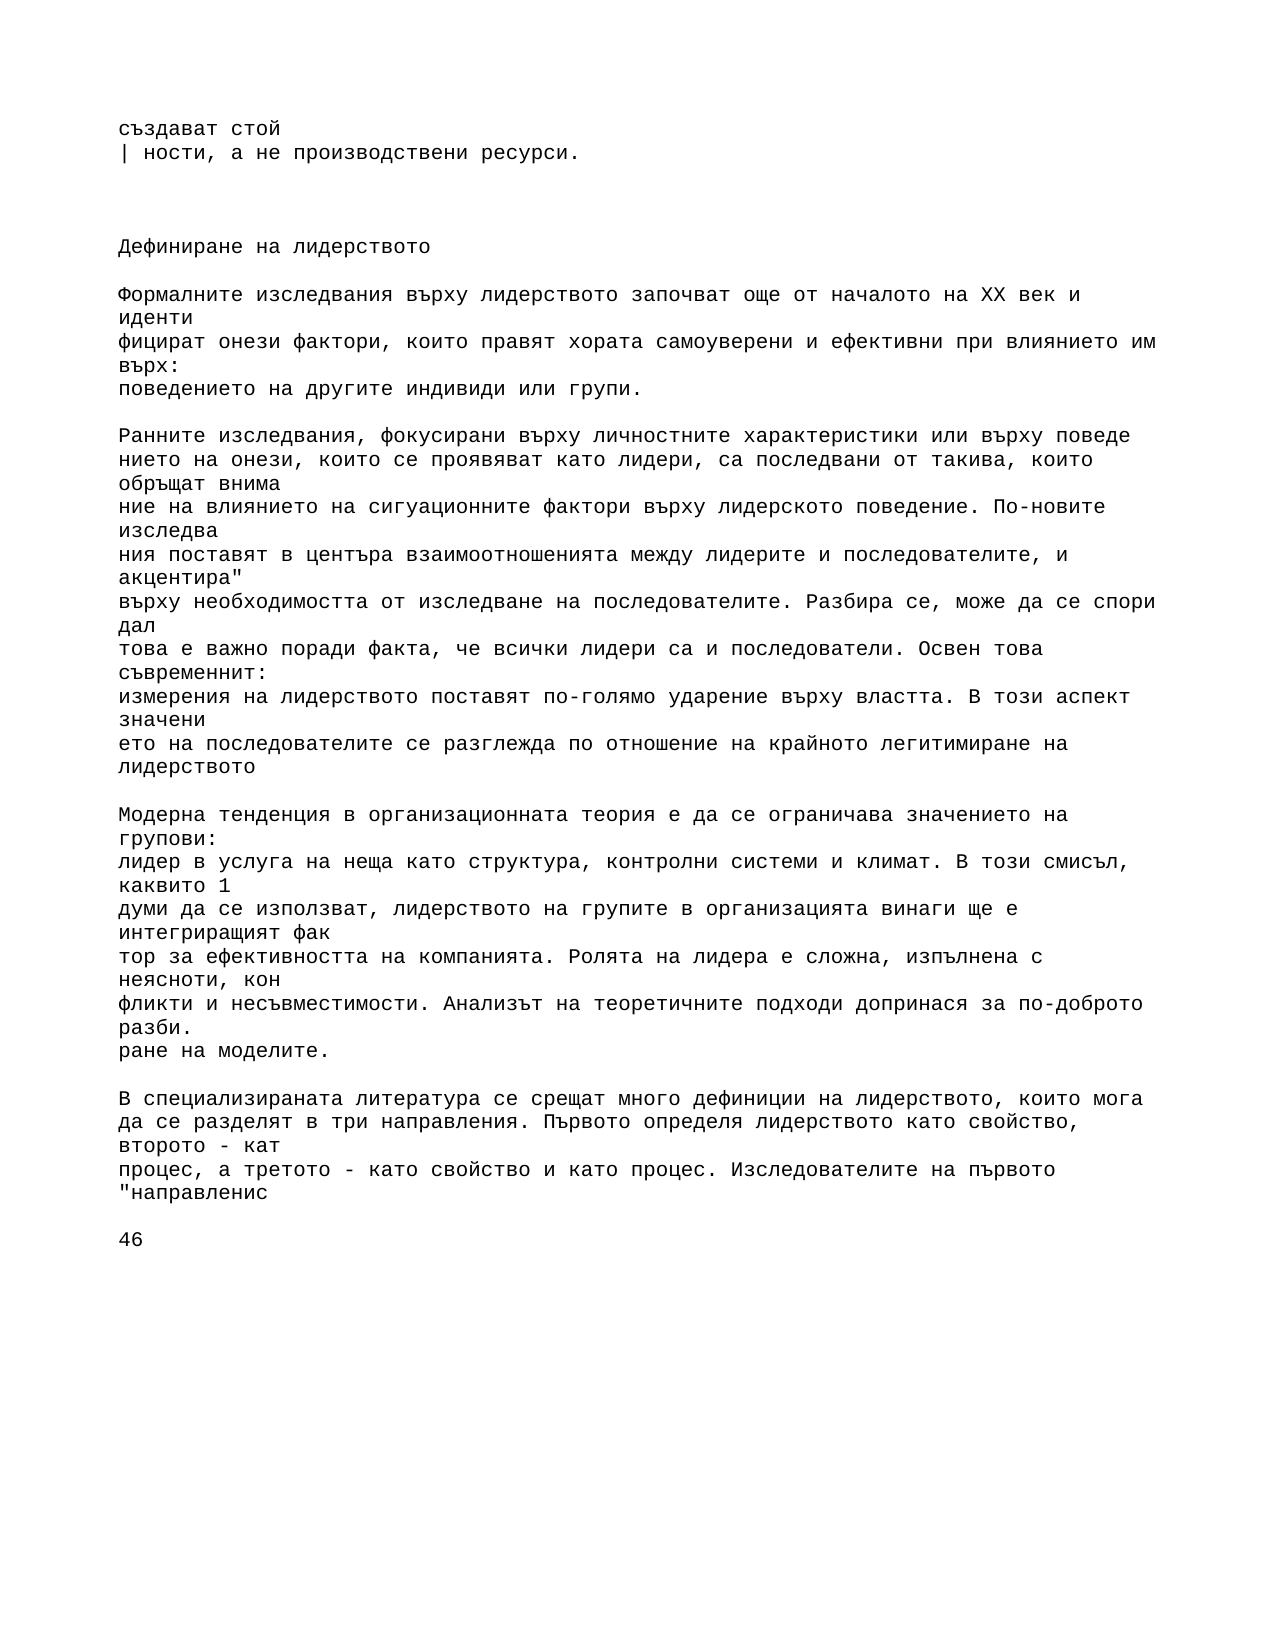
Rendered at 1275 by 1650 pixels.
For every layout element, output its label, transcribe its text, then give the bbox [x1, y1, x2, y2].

text да се разделят в три направления. Първото определя лидерството като свойство, второто - кат [118, 1111, 1157, 1158]
text това е важно поради факта, че всички лидери са и последователи. Освен това съвременнит: [118, 638, 1157, 686]
text 46 [118, 1229, 1157, 1253]
text думи да се използват, лидерството на групите в организацията винаги ще е интегриращият фак [118, 898, 1157, 946]
text ране на моделите. [118, 1040, 1157, 1064]
text нието на онези, които се проявяват като лидери, са последвани от такива, които обръщат внима [118, 449, 1157, 496]
text фицират онези фактори, които правят хората самоуверени и ефективни при влиянието им върх: [118, 331, 1157, 378]
text фликти и несъвместимости. Анализът на теоретичните подходи допринася за по-доброто разби. [118, 993, 1157, 1040]
text Дефиниране на лидерството [118, 236, 1157, 260]
text Ранните изследвания, фокусирани върху личностните характеристики или върху поведе [118, 426, 1157, 449]
text Модерна тенденция в организационната теория е да се ограничава значението на групови: [118, 804, 1157, 851]
text лидер в услуга на неща като структура, контролни системи и климат. В този смисъл, каквито 1 [118, 851, 1157, 898]
text върху необходимостта от изследване на последователите. Разбира се, може да се спори дал [118, 591, 1157, 638]
text В специализираната литература се срещат много дефиниции на лидерството, които мога [118, 1088, 1157, 1111]
text | ности, а не производствени ресурси. [118, 142, 1157, 165]
text ния поставят в центъра взаимоотношенията между лидерите и последователите, и акцентира" [118, 544, 1157, 591]
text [118, 118, 1157, 142]
text ние на влиянието на сигуационните фактори върху лидерското поведение. По-новите изследва [118, 496, 1157, 544]
text Формалните изследвания върху лидерството започват още от началото на ХХ век и иденти [118, 284, 1157, 331]
text измерения на лидерството поставят по-голямо ударение върху властта. В този аспект значени [118, 686, 1157, 733]
text процес, а третото - като свойство и като процес. Изследователите на първото "направленис [118, 1158, 1157, 1206]
text поведението на другите индивиди или групи. [118, 378, 1157, 402]
text тор за ефективността на компанията. Ролята на лидера е сложна, изпълнена с неясноти, кон [118, 946, 1157, 993]
text ето на последователите се разглежда по отношение на крайното легитимиране на лидерството [118, 733, 1157, 780]
